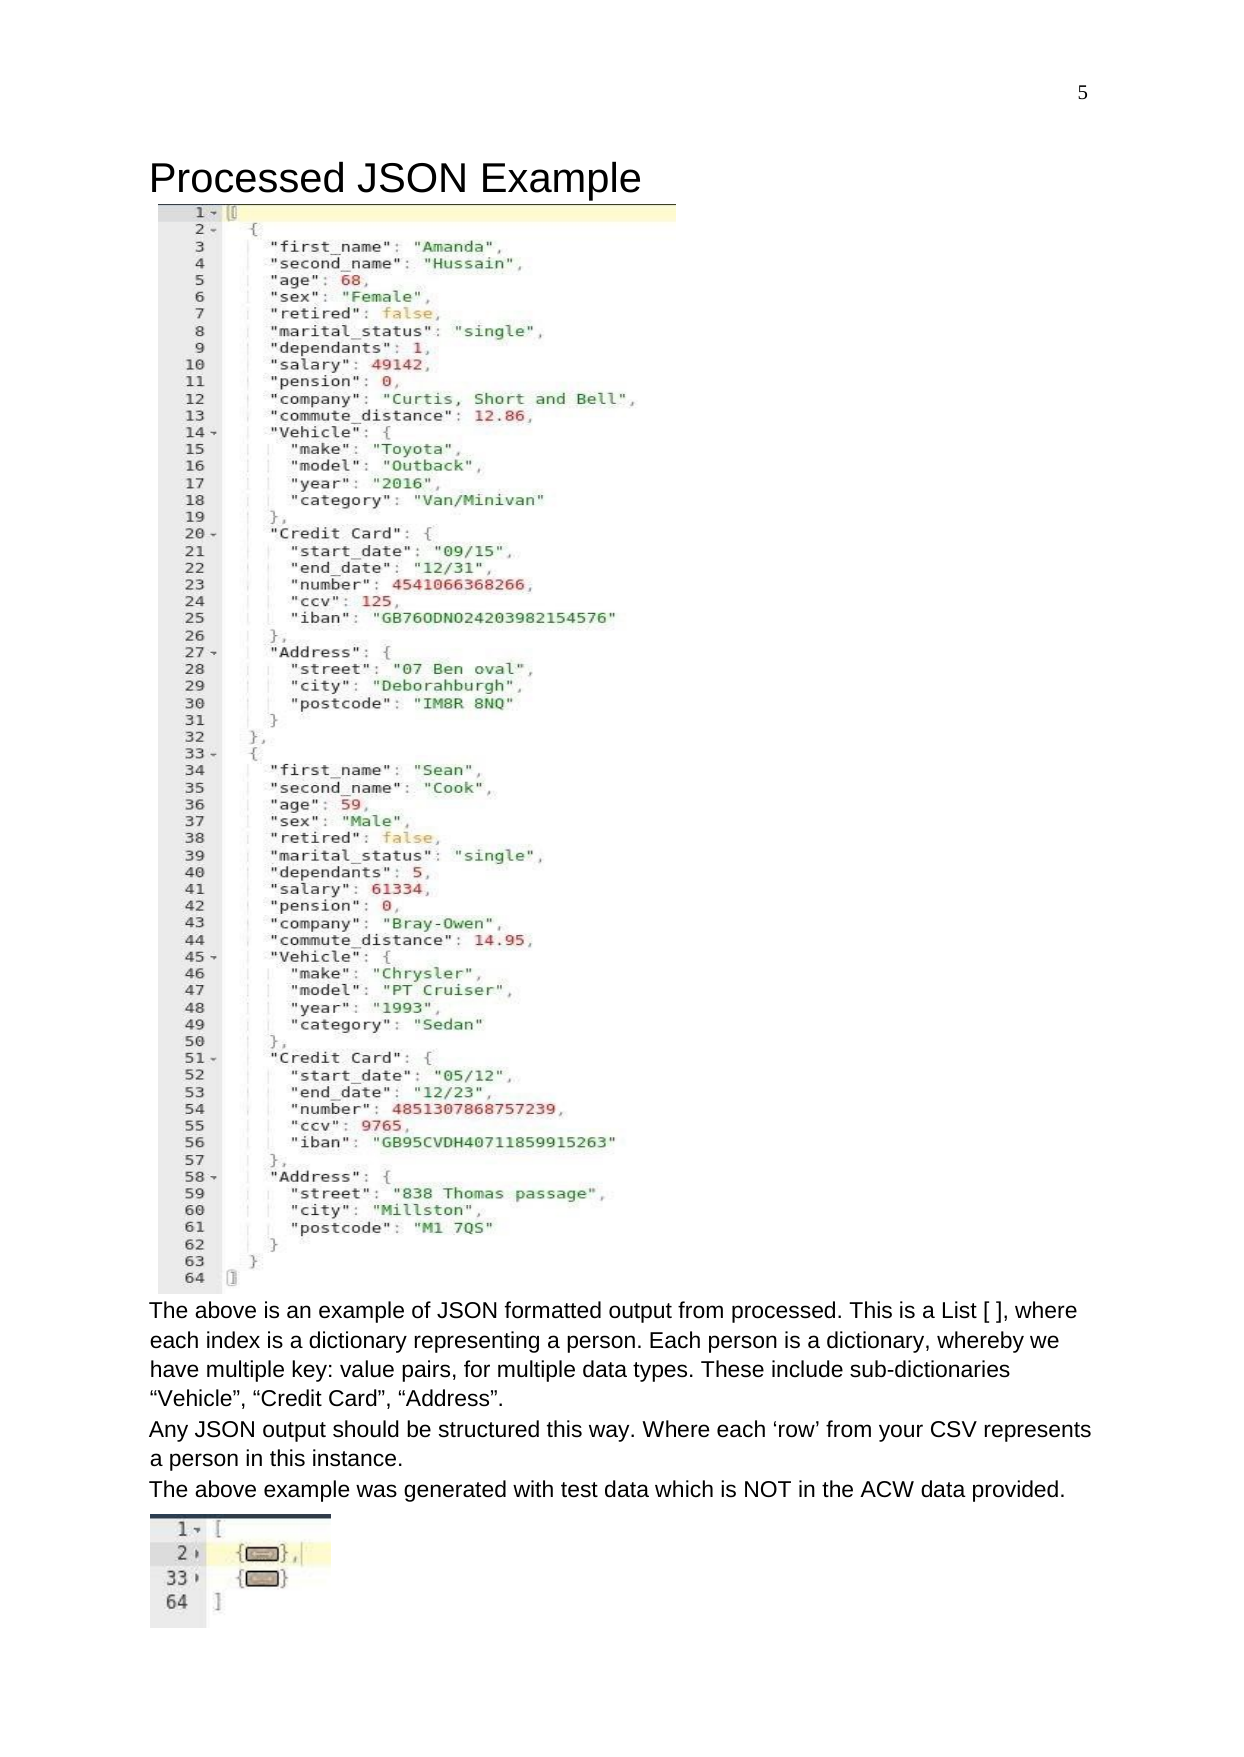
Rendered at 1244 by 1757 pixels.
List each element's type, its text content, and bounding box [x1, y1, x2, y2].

picture [158, 204, 676, 1294]
picture [150, 1514, 331, 1628]
text The above is an example of JSON formatted output from processed. This is a List [ ], where each index is a dictionary representing a person. Each person is a dictionary, whereby we have multiple key: value pairs, for multiple data types. These include sub-dictionaries “Vehicle”, “Credit Card”, “Address”. [148, 1297, 1081, 1411]
text The above example was generated with test data which is NOT in the ACW data provided. [148, 1476, 1104, 1502]
text a person in this instance. [149, 1445, 1104, 1471]
text Processed JSON Example [148, 153, 1104, 201]
text Any JSON output should be structured this way. Where each ‘row’ from your CSV represents [148, 1416, 1104, 1442]
